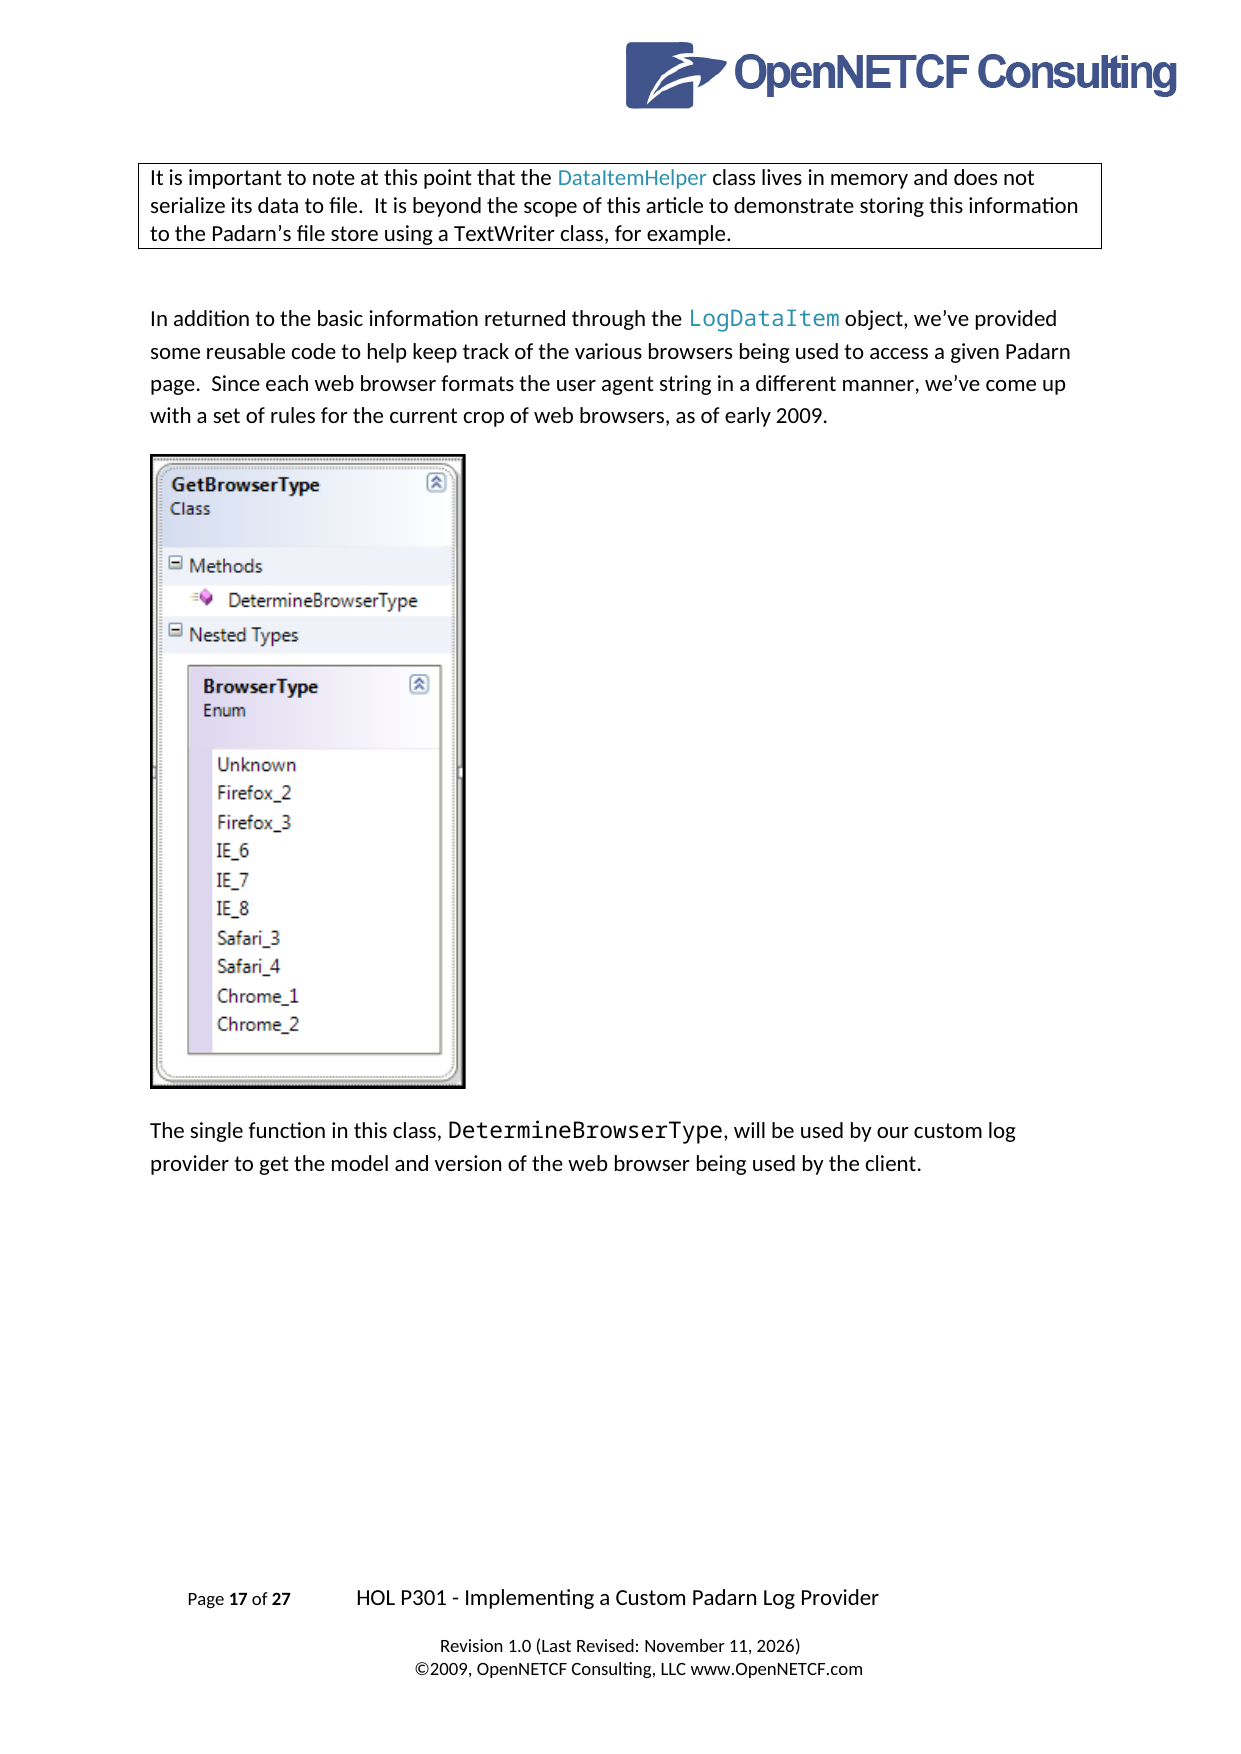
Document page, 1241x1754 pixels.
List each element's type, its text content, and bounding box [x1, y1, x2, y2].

text The single function in this class, DetermineBrowserType, will be used by our custom log provider to get the model and version of the web browser being used by the client. [150, 1114, 1090, 1177]
text In addition to the basic information returned through the LogDataItem object, we’ve provided some reusable code to help keep track of the various browsers being used to access a given Padarn page. Since each web browser formats the user agent string in a different manner, we’ve come up with a set of rules for the current crop of web browsers, as of early 2009. [150, 302, 1090, 429]
picture [612, 28, 1214, 122]
table_header It is important to note at this point that the DataItemHelper class lives in memory and does not serialize its data to file. It is beyond the scope of this article to demonstrate storing this information to the Padarn’s file store using a TextWriter class, for example. [139, 164, 1101, 248]
picture [150, 454, 466, 1089]
